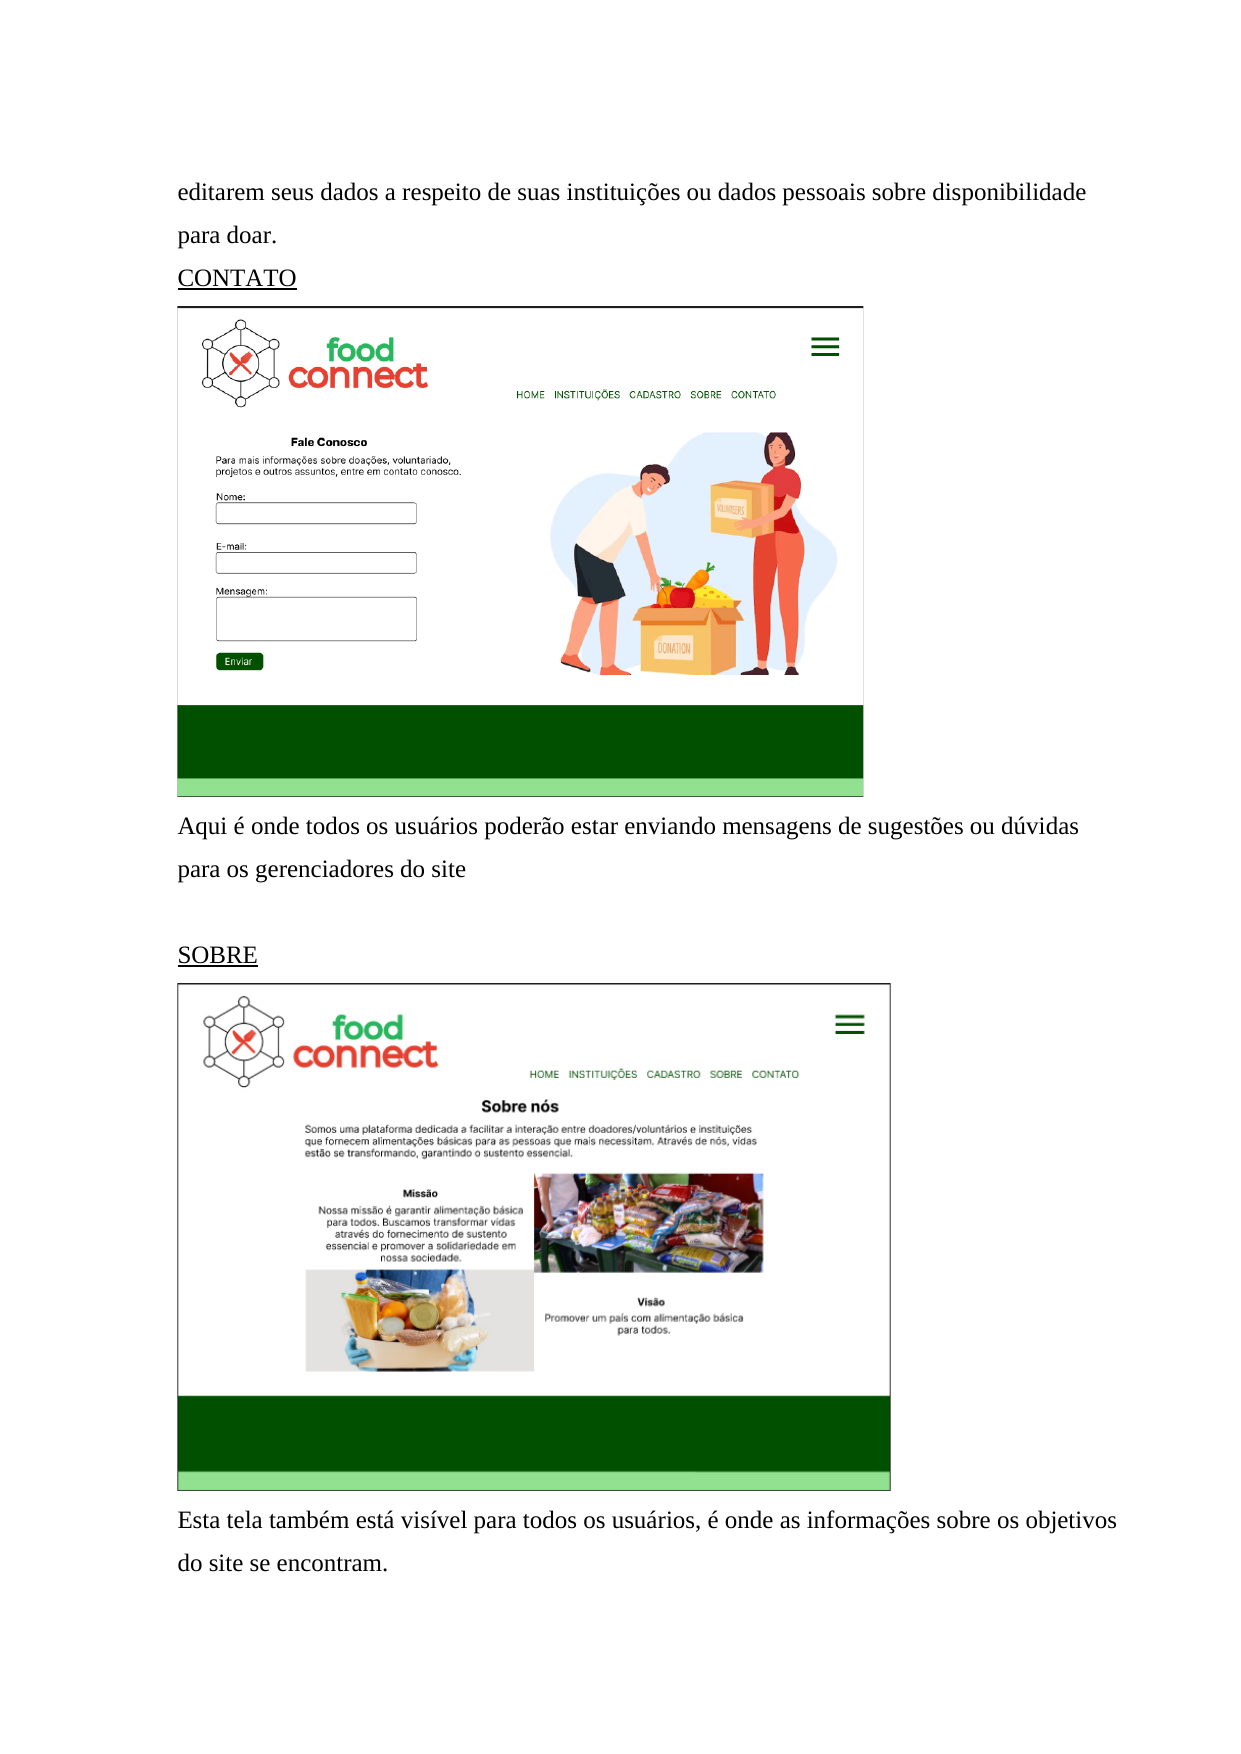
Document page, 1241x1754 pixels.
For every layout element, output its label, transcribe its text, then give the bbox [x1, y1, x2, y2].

text SOBRE [177, 940, 1122, 969]
text Aqui é onde todos os usuários poderão estar enviando mensagens de sugestões ou dúvidas para os gerenciadores do site [177, 811, 1122, 883]
picture [177, 306, 864, 797]
picture [177, 983, 891, 1491]
text Esta tela também está visível para todos os usuários, é onde as informações sobre os objetivos do site se encontram. [177, 1505, 1122, 1577]
text CONTATO [177, 263, 1122, 292]
